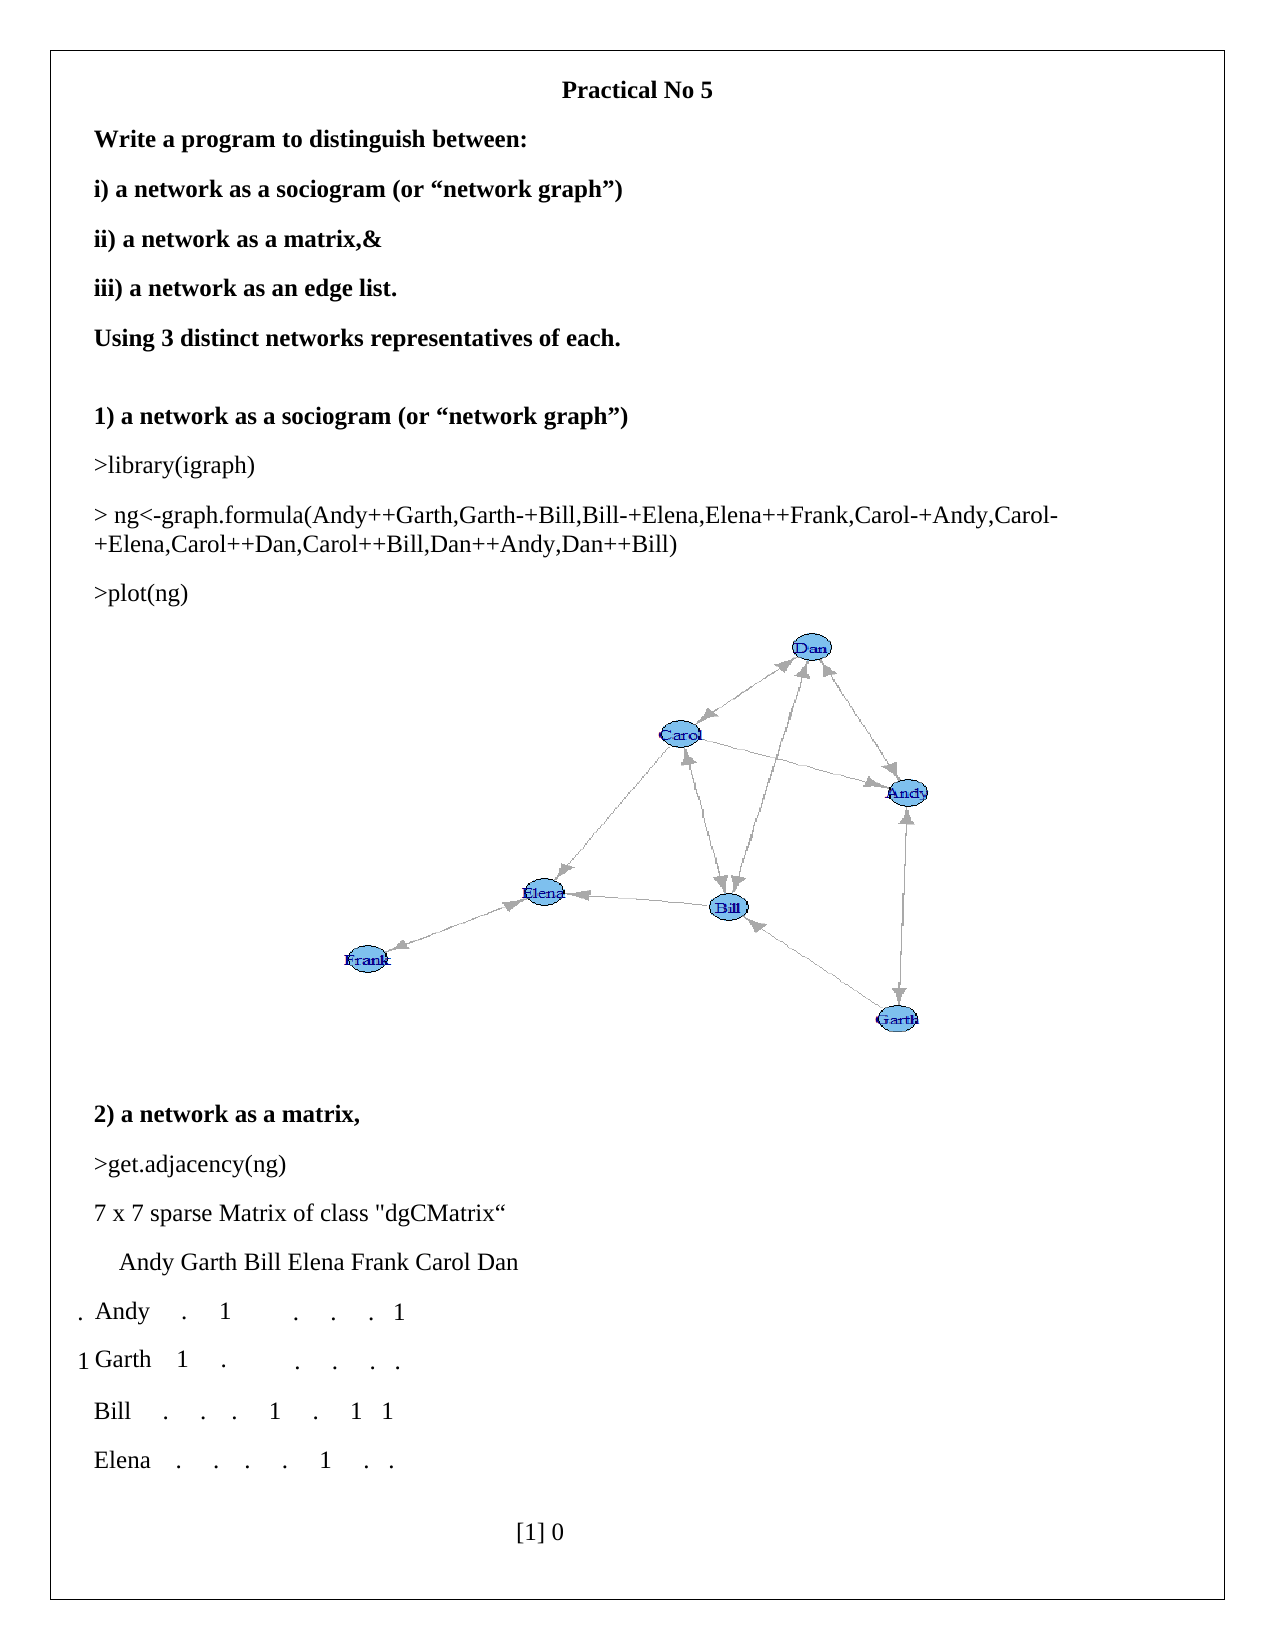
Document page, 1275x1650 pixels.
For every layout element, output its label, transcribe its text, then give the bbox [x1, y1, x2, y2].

subtitle a network as a sociogram (or “network graph”) [93, 401, 1194, 430]
subtitle a network as an edge list. [93, 273, 1194, 302]
text Write a program to distinguish between: [94, 124, 1194, 153]
subtitle a network as a sociogram (or “network graph”) [93, 174, 1194, 203]
subtitle Practical No 5 [92, 75, 1183, 104]
text Bill . . . 1 . 1 1 [94, 1396, 1194, 1424]
text . . . . 1 [77, 1297, 1194, 1325]
text Using 3 distinct networks representatives of each. [94, 323, 1194, 352]
list x 7 sparse Matrix of class "dgCMatrix“ Andy Garth Bill Elena Frank Carol Dan [94, 1198, 518, 1276]
subtitle a network as a matrix, [93, 1099, 1194, 1128]
list ng<-graph.formula(Andy++Garth,Garth-+Bill,Bill-+Elena,Elena++Frank,Carol-+Andy,Carol- [93, 500, 1194, 529]
text Elena . . . . 1 . . [94, 1445, 1194, 1474]
text +Elena,Carol++Dan,Carol++Bill,Dan++Andy,Dan++Bill) [94, 529, 1194, 558]
text >library(igraph) [94, 450, 1194, 479]
text 1 . . . . [77, 1346, 1194, 1375]
list a network as a matrix,& [93, 224, 1194, 252]
text >plot(ng) [94, 578, 1194, 607]
picture [343, 633, 930, 1032]
text >get.adjacency(ng) [94, 1149, 1194, 1177]
